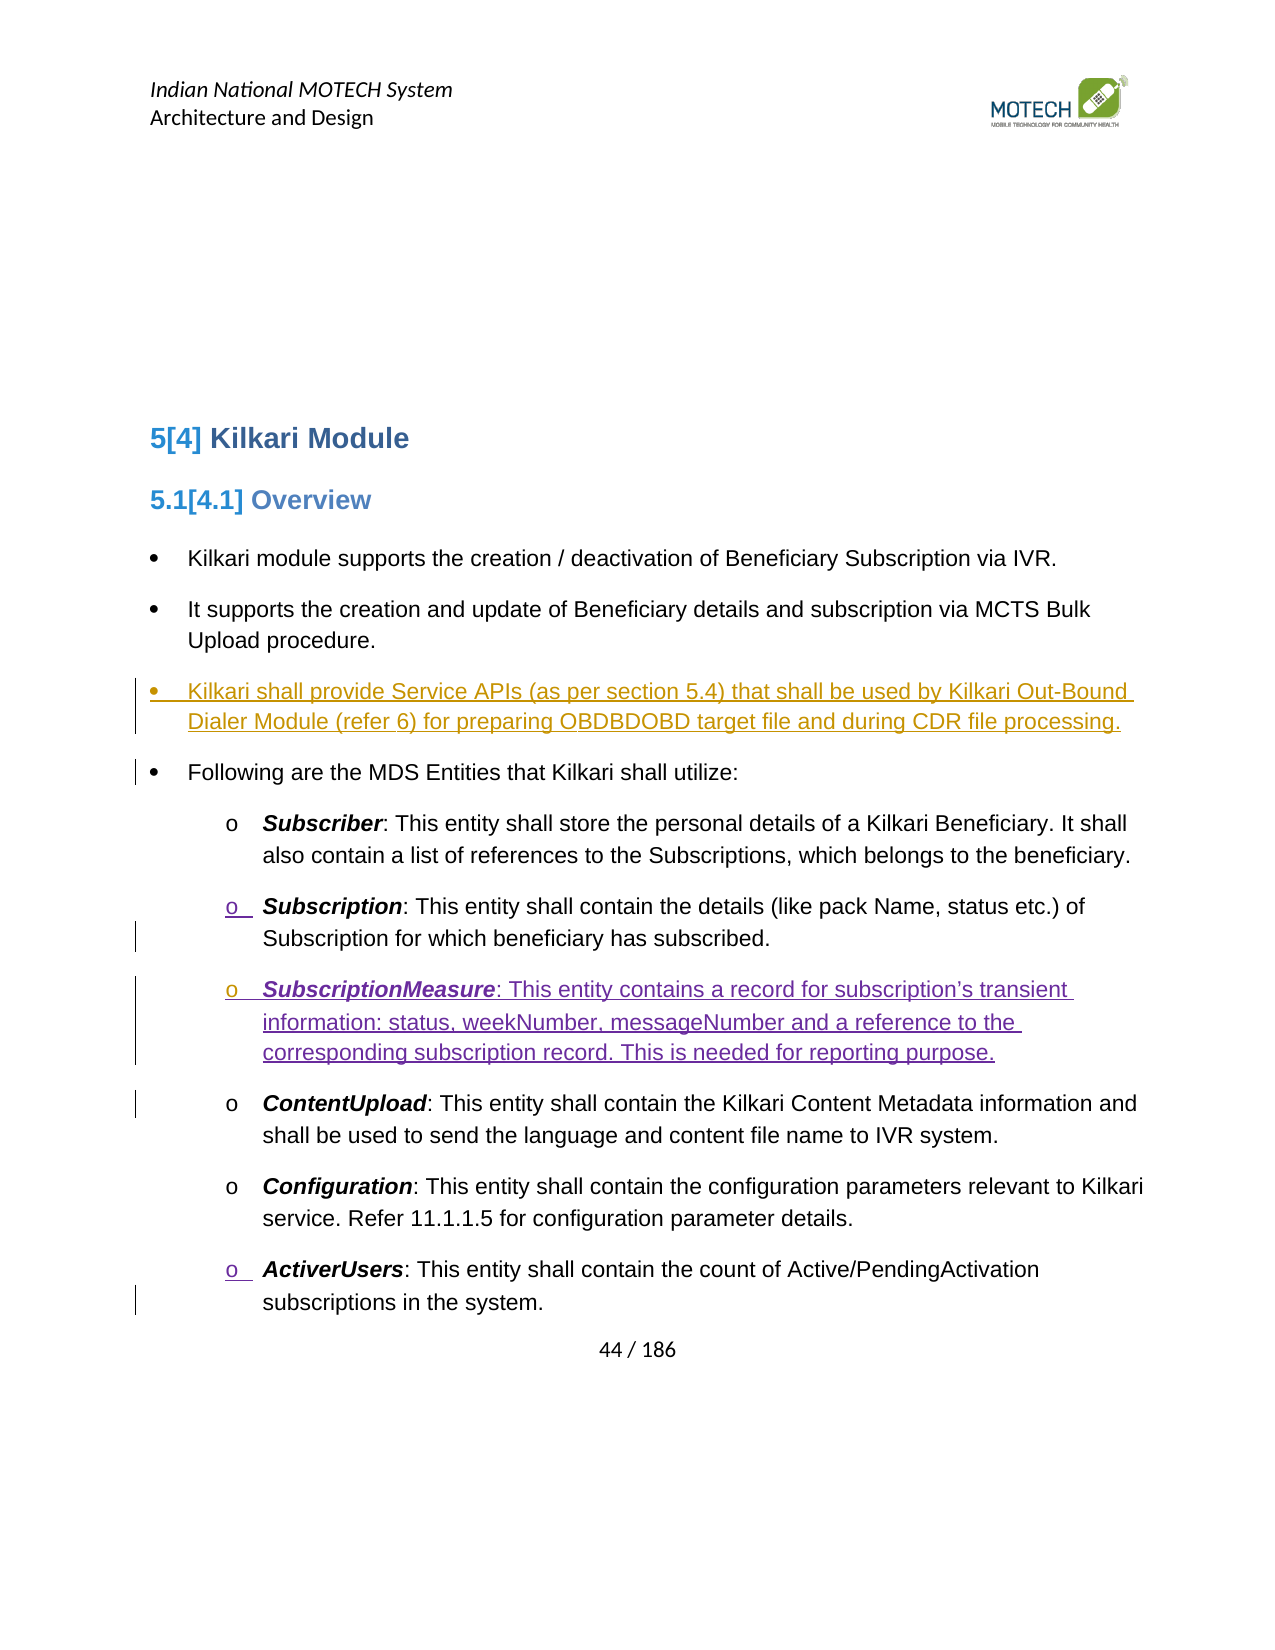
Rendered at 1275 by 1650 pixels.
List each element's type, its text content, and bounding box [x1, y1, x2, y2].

subtitle Kilkari Module [150, 421, 1153, 454]
list Subscriber: This entity shall store the personal details of a Kilkari Beneficiary. It shall also contain a list of references to the Subscriptions, which belongs to the beneficiary. [225, 810, 1153, 868]
picture [991, 75, 1129, 127]
subtitle Overview [150, 484, 1153, 516]
list Following are the MDS Entities that Kilkari shall utilize: [150, 759, 1153, 785]
list It supports the creation and update of Beneficiary details and subscription via MCTS Bulk Upload procedure. [150, 596, 1153, 653]
list ActiverUsers: This entity shall contain the count of Active/PendingActivation subscriptions in the system. [225, 1256, 1153, 1315]
list ContentUpload: This entity shall contain the Kilkari Content Metadata information and shall be used to send the language and content file name to IVR system. [225, 1090, 1153, 1148]
list Subscription: This entity shall contain the details (like pack Name, status etc.) of Subscription for which beneficiary has subscribed. [225, 893, 1153, 952]
list Kilkari module supports the creation / deactivation of Beneficiary Subscription via IVR. [150, 545, 1153, 572]
